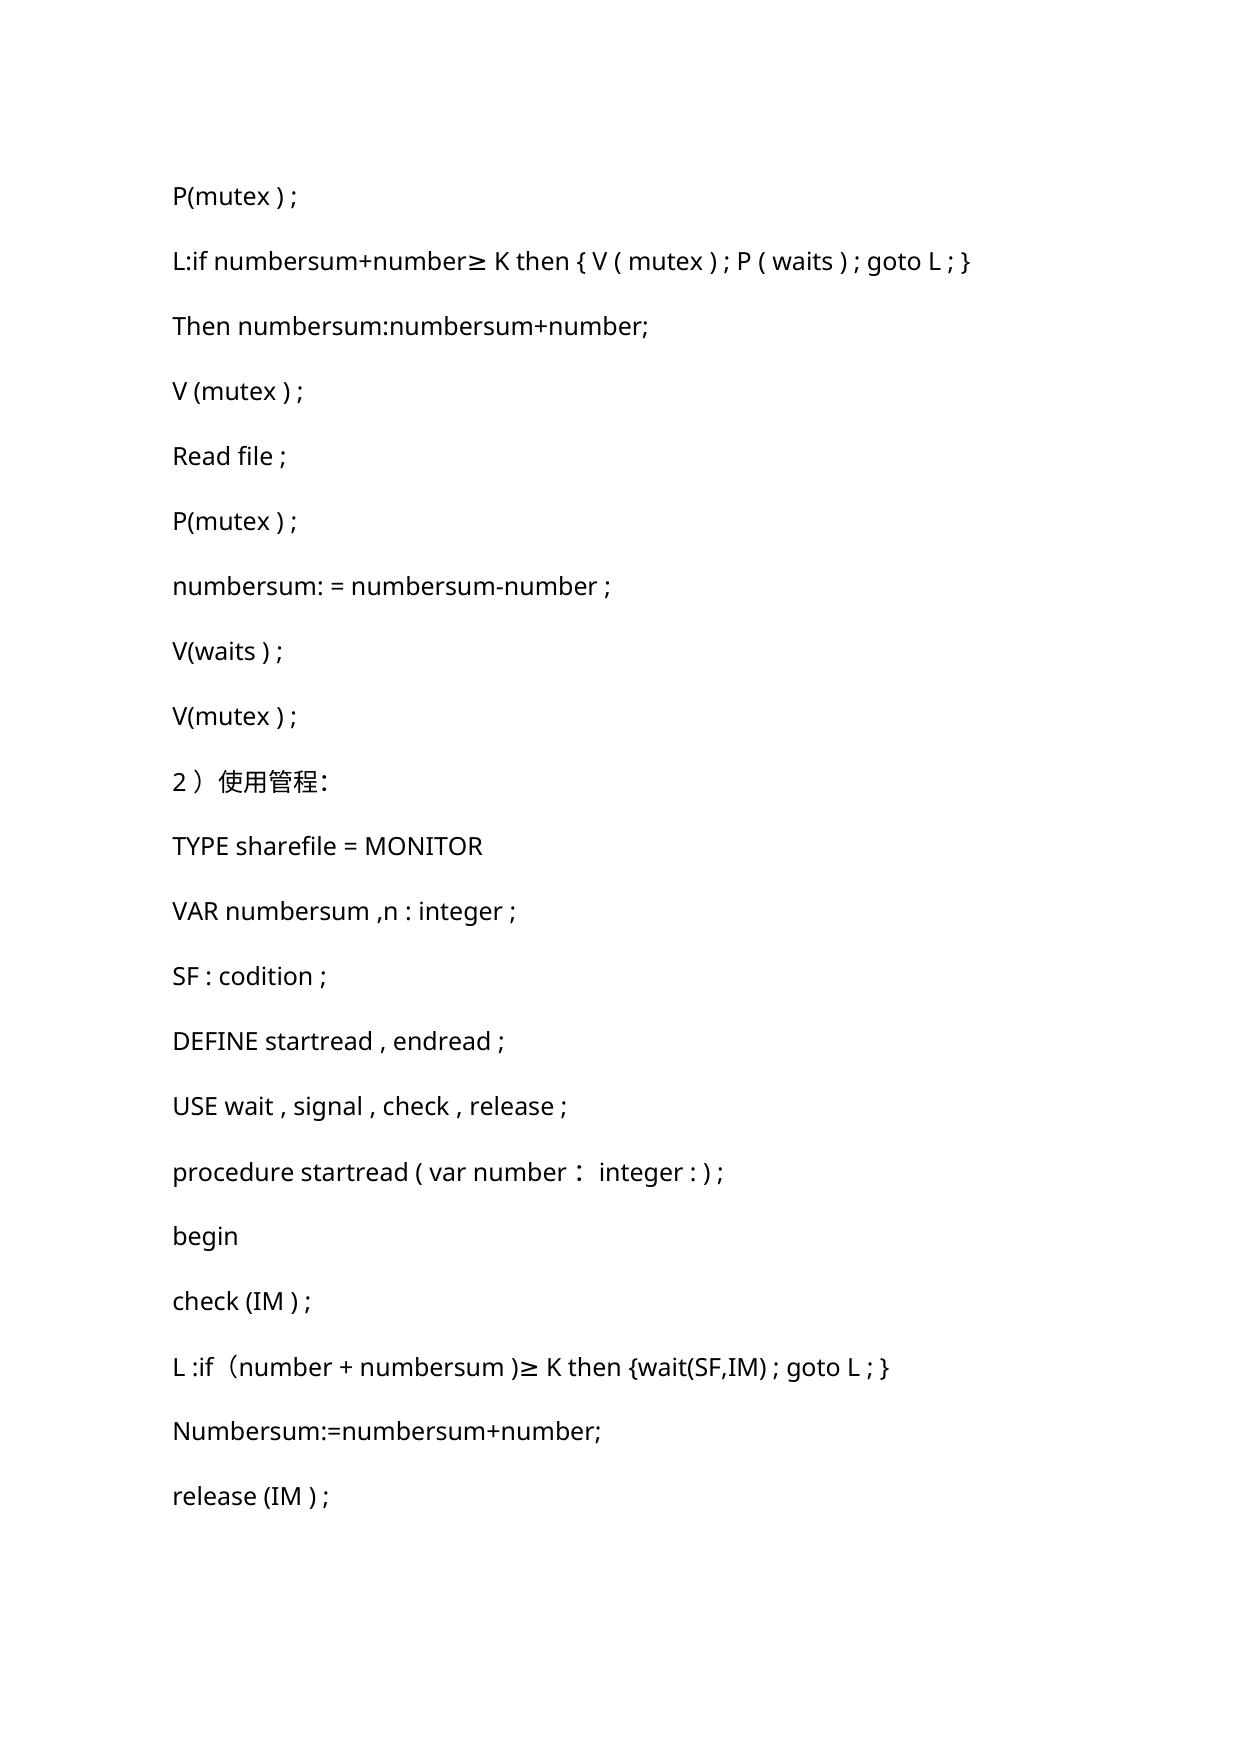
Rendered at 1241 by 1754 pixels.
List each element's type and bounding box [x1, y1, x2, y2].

table_cell [170, 162, 1070, 1530]
